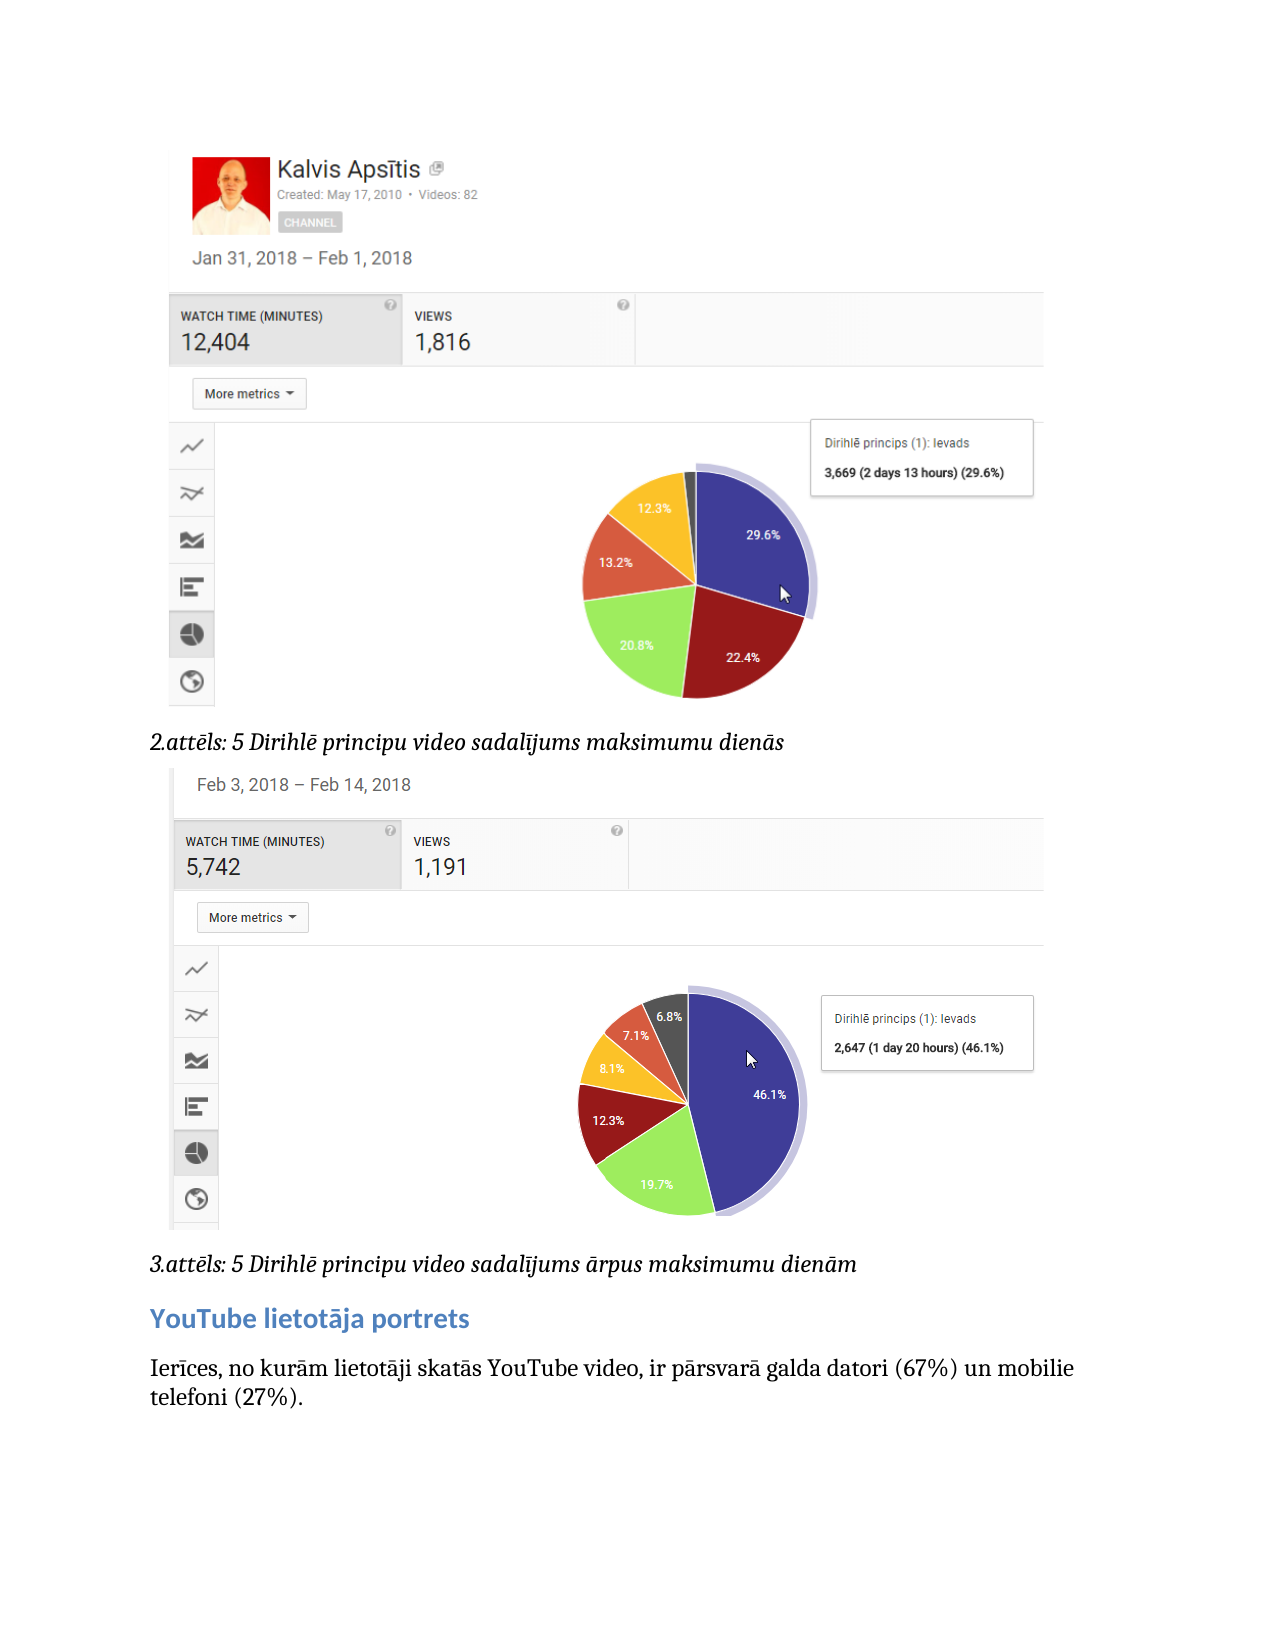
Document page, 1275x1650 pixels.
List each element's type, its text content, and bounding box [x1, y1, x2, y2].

text Ierīces, no kurām lietotāji skatās YouTube video, ir pārsvarā galda datori (67%) un mobilie telefoni (27%). [150, 1354, 1125, 1412]
text 2.attēls: 5 Dirihlē principu video sadalījums maksimumu dienās [150, 728, 1125, 756]
picture [168, 150, 1044, 707]
text 3.attēls: 5 Dirihlē principu video sadalījums ārpus maksimumu dienām [150, 1250, 1125, 1279]
picture [168, 768, 1044, 1230]
subtitle YouTube lietotāja portrets [150, 1300, 1125, 1335]
